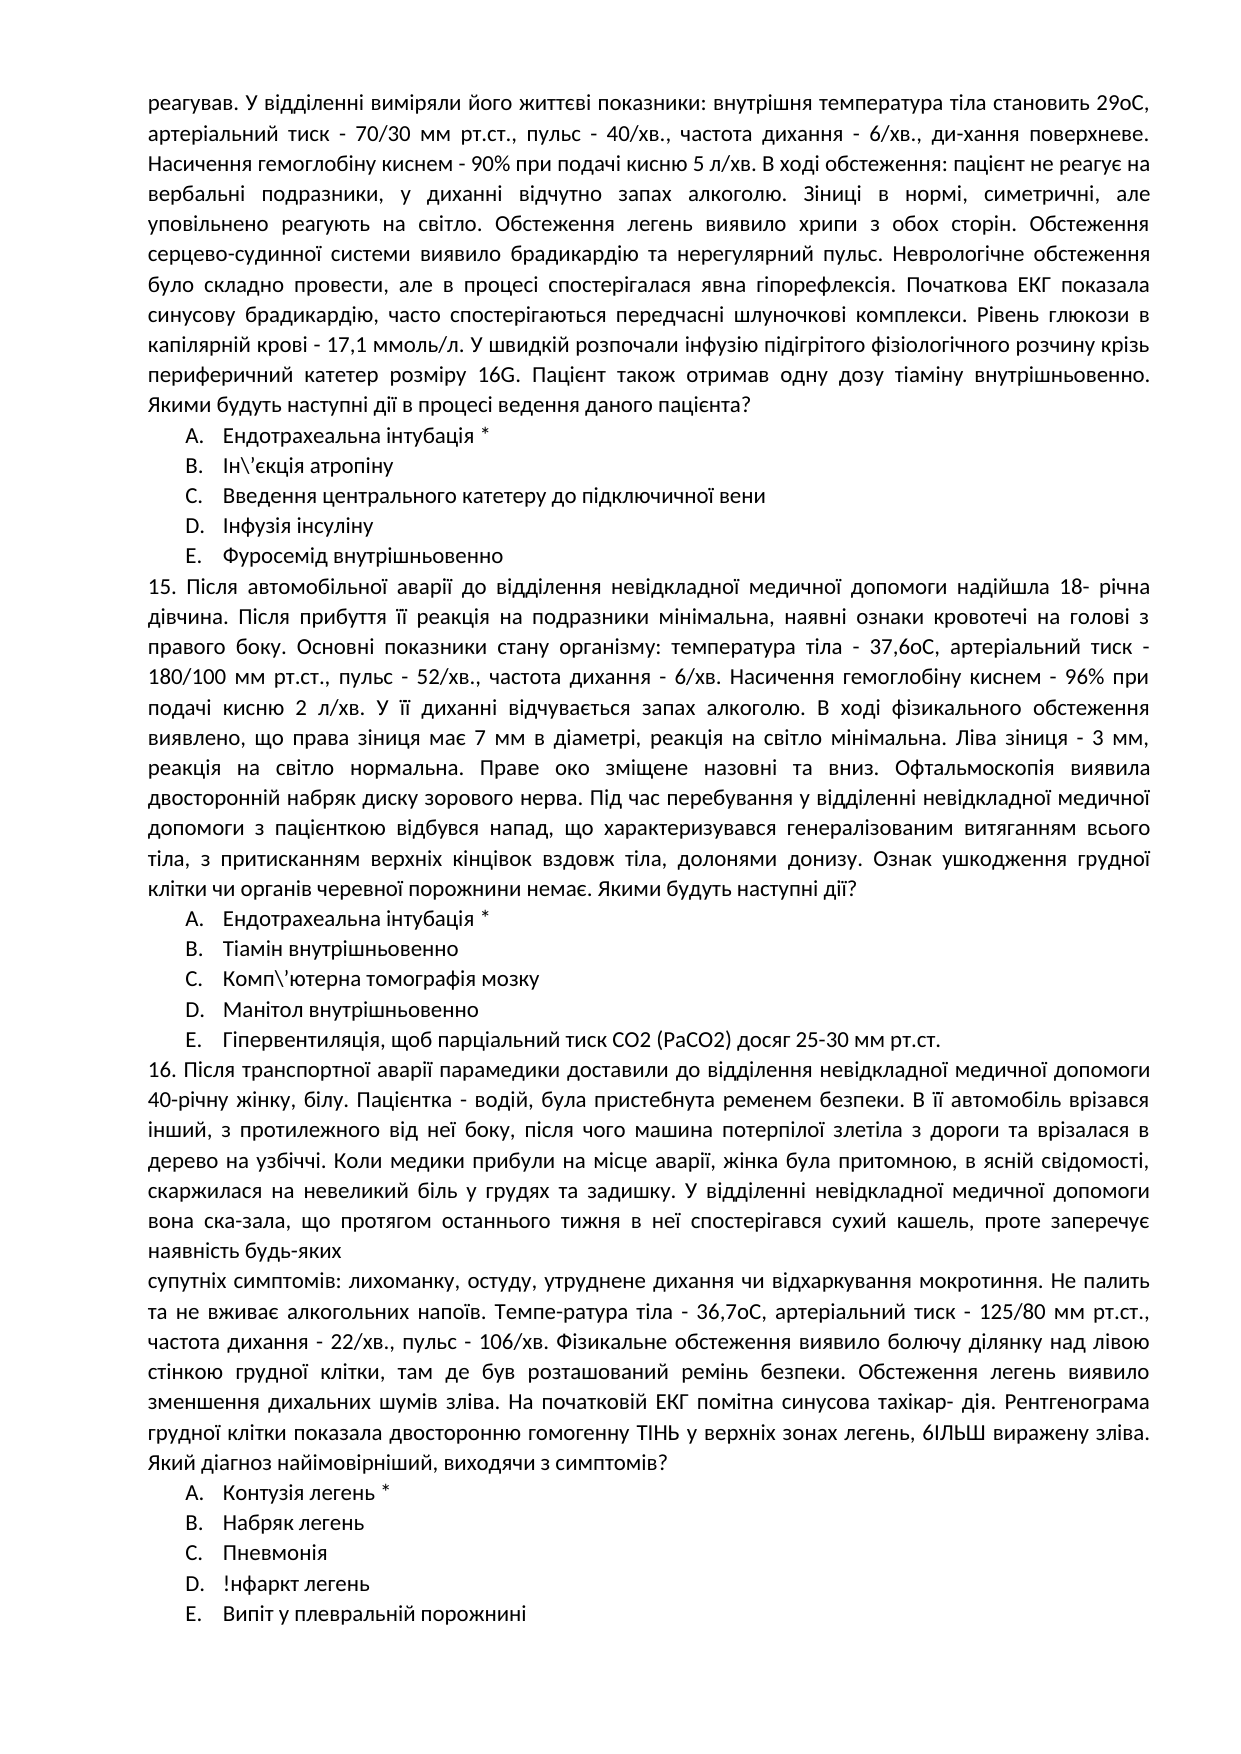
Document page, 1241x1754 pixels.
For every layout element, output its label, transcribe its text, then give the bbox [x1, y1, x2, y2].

list Фуросемід внутрішньовенно [185, 542, 1152, 570]
list !нфаркт легень [185, 1569, 1152, 1597]
list Гіпервентиляція, щоб парціальний тиск CO2 (PaCO2) досяг 25-30 мм рт.ст. [185, 1025, 1152, 1053]
list Випіт у плевральній порожнині [185, 1599, 1152, 1627]
text 15. Після автомобільної аварії до відділення невідкладної медичної допомоги надійшла 18- річна дівчина. Після прибуття її реакція на подразники мінімальна, наявні ознаки кровотечі на голові з правого боку. Основні показники стану організму: температура тіла - 37,6oC, артеріальний тиск - 180/100 мм рт.ст., пульс - 52/хв., частота дихання - 6/хв. Насичення гемоглобіну киснем - 96% при подачі кисню 2 л/хв. У її диханні відчувається запах алкоголю. В ході фізикального обстеження виявлено, що права зіниця має 7 мм в діаметрі, реакція на світло мінімальна. Ліва зіниця - 3 мм, реакція на світло нормальна. Праве око зміщене назовні та вниз. Офтальмоскопія виявила двосторонній набряк диску зорового нерва. Під час перебування у відділенні невідкладної медичної допомоги з пацієнткою відбувся напад, що характеризувався генералізованим витяганням всього тіла, з притисканням верхніх кінцівок вздовж тіла, долонями донизу. Ознак ушкодження грудної клітки чи органів черевної порожнини немає. Якими будуть наступні дії? [148, 572, 1152, 902]
list Контузія легень * [185, 1478, 1152, 1506]
list Ендотрахеальна інтубація * [185, 904, 1152, 932]
list Тіамін внутрішньовенно [185, 934, 1152, 962]
list Введення центрального катетеру до підключичної вени [185, 481, 1152, 509]
list Набряк легень [185, 1508, 1152, 1536]
list Пневмонія [185, 1538, 1152, 1567]
text супутніх симптомів: лихоманку, остуду, утруднене дихання чи відхаркування мокротиння. Не палить та не вживає алкогольних напоїв. Темпе-ратура тіла - 36,7oC, артеріальний тиск - 125/80 мм рт.ст., частота дихання - 22/хв., пульс - 106/хв. Фізикальне обстеження виявило болючу ділянку над лівою стінкою грудної клітки, там де був розташований ремінь безпеки. Обстеження легень виявило зменшення дихальних шумів зліва. На початковій ЕКГ помітна синусова тахікар- дія. Рентгенограма грудної клітки показала двосторонню гомогенну ТІНЬ у верхніх зонах легень, 6ІЛЬШ виражену злiва. Який дiагноз найімовірніший, виходячи з симптомів? [148, 1267, 1152, 1476]
list Манітол внутрішньовенно [185, 995, 1152, 1023]
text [148, 88, 1152, 419]
list Ін\’єкція атропіну [185, 451, 1152, 479]
text 16. Після транспортної аварії парамедики доставили до відділення невідкладної медичної допомоги 40-річну жінку, білу. Пацієнтка - водій, була пристебнута ременем безпеки. В її автомобіль врізався інший, з протилежного від неї боку, після чого машина потерпілої злетіла з дороги та врізалася в дерево на узбіччі. Коли медики прибули на місце аварії, жінка була притомною, в ясній свідомості, скаржилася на невеликий біль у грудях та задишку. У відділенні невідкладної медичної допомоги вона ска-зала, що протягом останнього тижня в неї спостерігався сухий кашель, проте заперечує наявність будь-яких [148, 1055, 1152, 1264]
list Інфузія інсуліну [185, 511, 1152, 539]
list Ендотрахеальна інтубація * [185, 421, 1152, 449]
list Комп\’ютерна томографія мозку [185, 964, 1152, 993]
